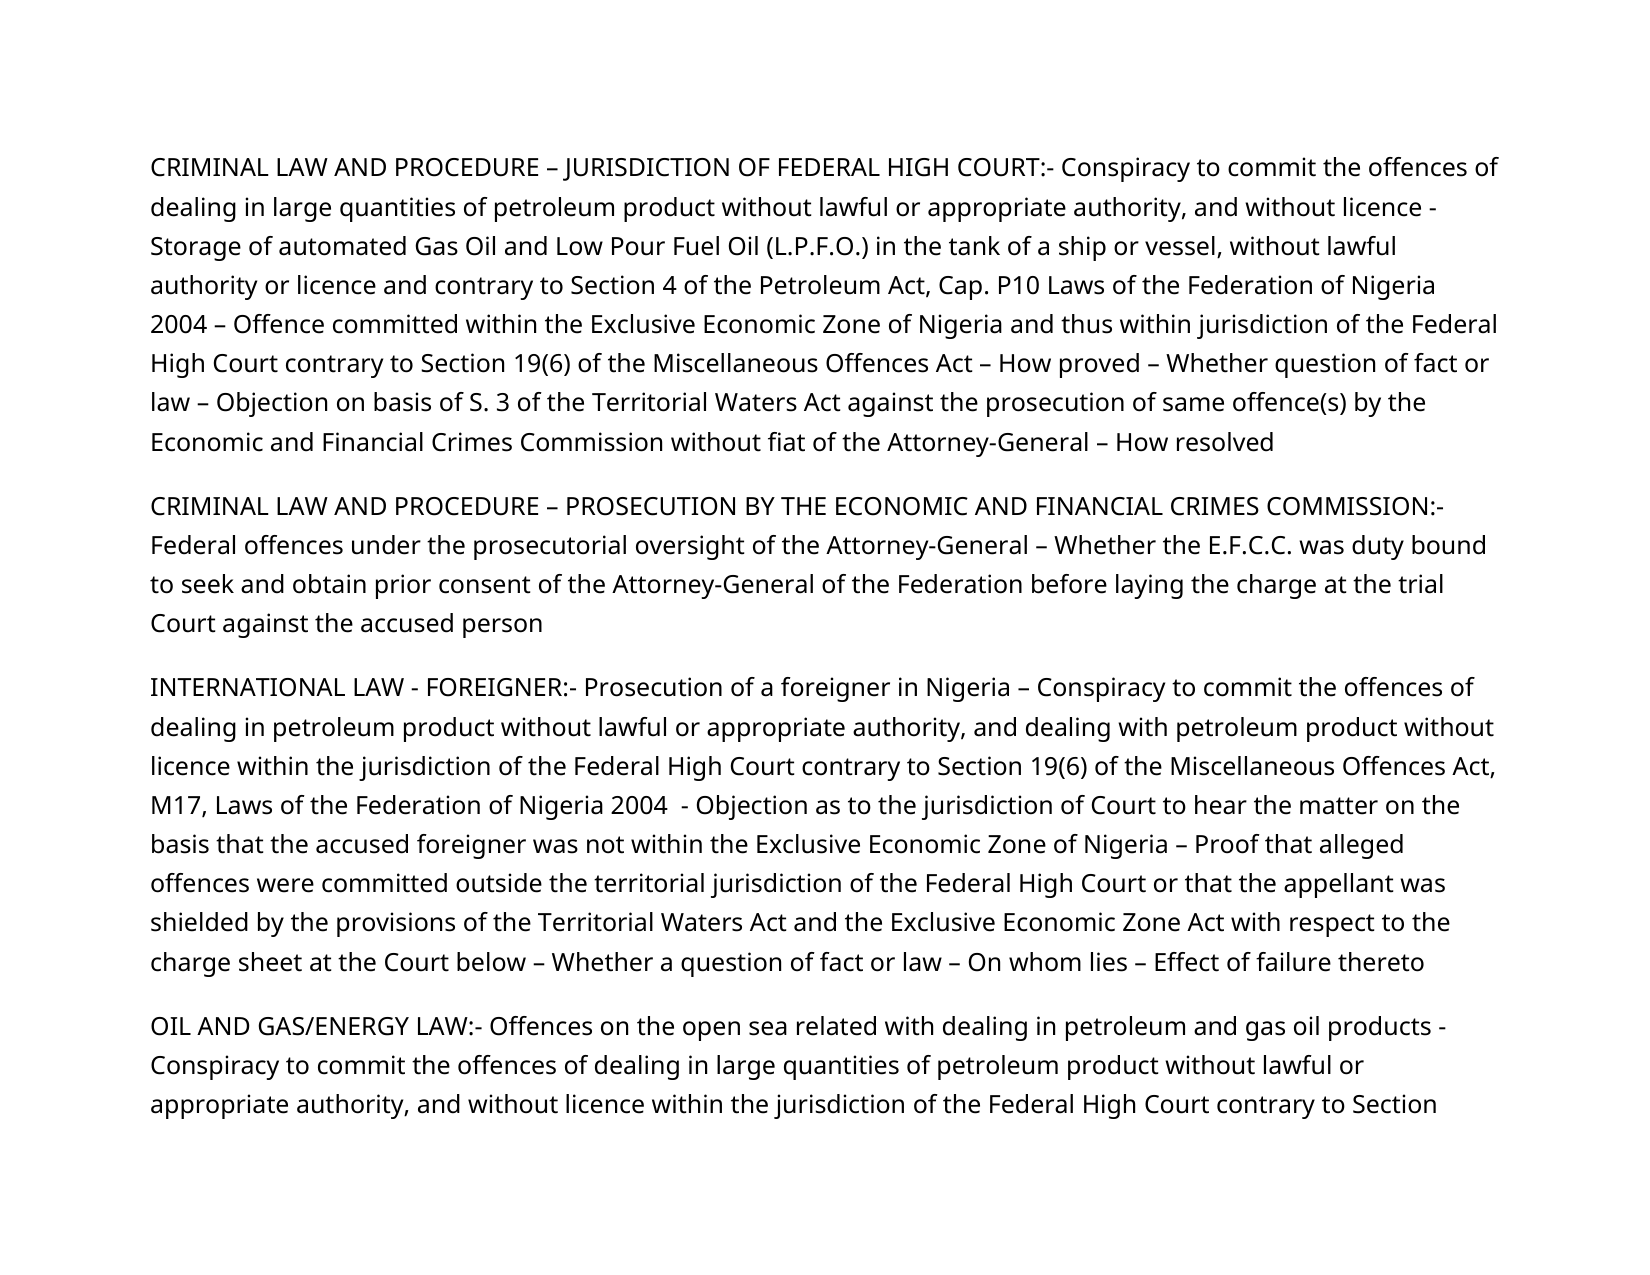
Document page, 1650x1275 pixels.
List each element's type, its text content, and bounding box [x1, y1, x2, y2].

text INTERNATIONAL LAW - FOREIGNER:- Prosecution of a foreigner in Nigeria – Conspiracy to commit the offences of dealing in petroleum product without lawful or appropriate authority, and dealing with petroleum product without licence within the jurisdiction of the Federal High Court contrary to Section 19(6) of the Miscellaneous Offences Act, M17, Laws of the Federation of Nigeria 2004 - Objection as to the jurisdiction of Court to hear the matter on the basis that the accused foreigner was not within the Exclusive Economic Zone of Nigeria – Proof that alleged offences were committed outside the territorial jurisdiction of the Federal High Court or that the appellant was shielded by the provisions of the Territorial Waters Act and the Exclusive Economic Zone Act with respect to the charge sheet at the Court below – Whether a question of fact or law – On whom lies – Effect of failure thereto [150, 670, 1500, 978]
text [150, 1008, 1500, 1121]
text CRIMINAL LAW AND PROCEDURE – JURISDICTION OF FEDERAL HIGH COURT:- Conspiracy to commit the offences of dealing in large quantities of petroleum product without lawful or appropriate authority, and without licence - Storage of automated Gas Oil and Low Pour Fuel Oil (L.P.F.O.) in the tank of a ship or vessel, without lawful authority or licence and contrary to Section 4 of the Petroleum Act, Cap. P10 Laws of the Federation of Nigeria 2004 – Offence committed within the Exclusive Economic Zone of Nigeria and thus within jurisdiction of the Federal High Court contrary to Section 19(6) of the Miscellaneous Offences Act – How proved – Whether question of fact or law – Objection on basis of S. 3 of the Territorial Waters Act against the prosecution of same offence(s) by the Economic and Financial Crimes Commission without fiat of the Attorney-General – How resolved [150, 150, 1500, 458]
text CRIMINAL LAW AND PROCEDURE – PROSECUTION BY THE ECONOMIC AND FINANCIAL CRIMES COMMISSION:- Federal offences under the prosecutorial oversight of the Attorney-General – Whether the E.F.C.C. was duty bound to seek and obtain prior consent of the Attorney-General of the Federation before laying the charge at the trial Court against the accused person [150, 488, 1500, 640]
